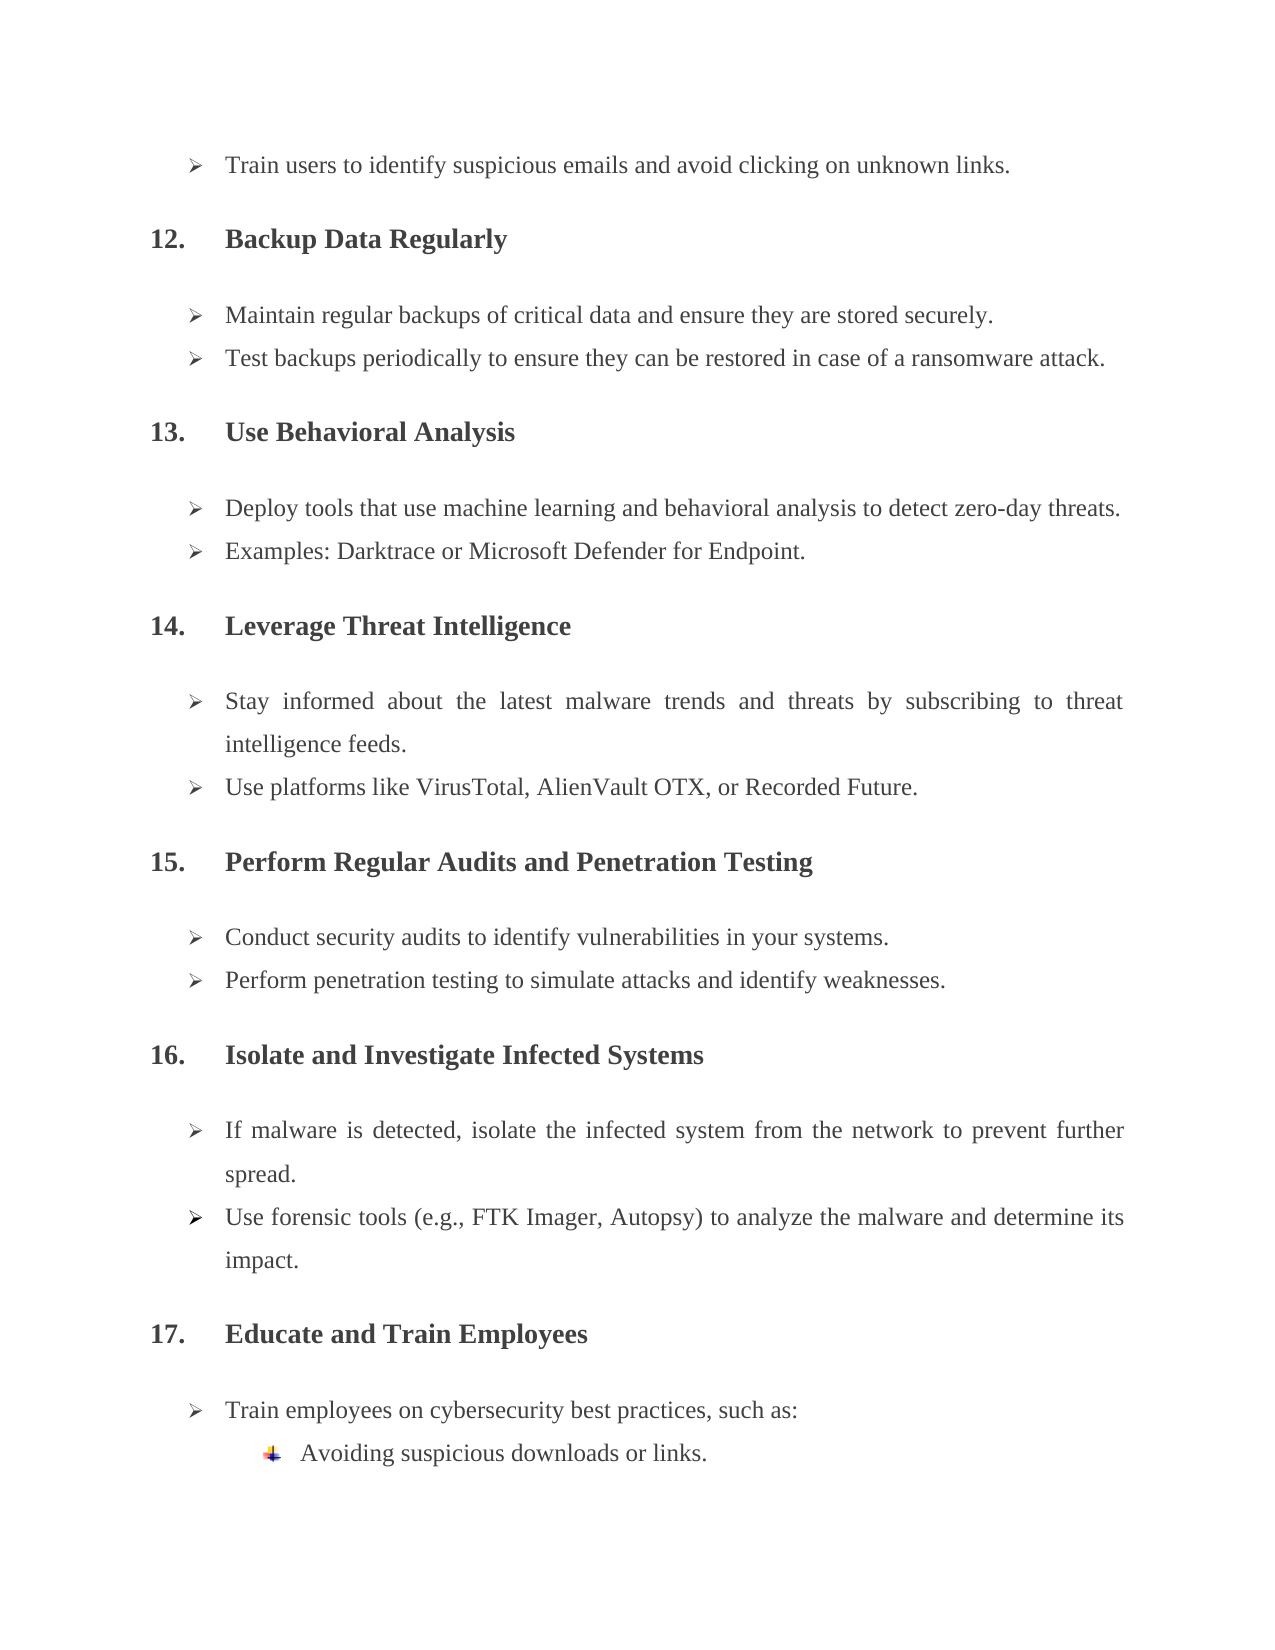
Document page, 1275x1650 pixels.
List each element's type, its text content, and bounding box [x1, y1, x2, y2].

list Use forensic tools (e.g., FTK Imager, Autopsy) to analyze the malware and determine its impact. [187, 1202, 1125, 1274]
list Examples: Darktrace or Microsoft Defender for Endpoint. [187, 536, 1125, 565]
list Backup Data Regularly [150, 222, 1125, 255]
picture [263, 1444, 281, 1462]
list Perform penetration testing to simulate attacks and identify weaknesses. [187, 966, 1125, 994]
list Leverage Threat Intelligence [150, 608, 1125, 641]
list Educate and Train Employees [150, 1317, 1125, 1350]
list Deploy tools that use machine learning and behavioral analysis to detect zero-day threats. [187, 493, 1125, 522]
list Perform Regular Audits and Penetration Testing [150, 845, 1125, 877]
list Avoiding suspicious downloads or links. [262, 1438, 1125, 1467]
list Use Behavioral Analysis [150, 415, 1125, 448]
list If malware is detected, isolate the infected system from the network to prevent further spread. [187, 1116, 1125, 1187]
list Stay informed about the latest malware trends and threats by subscribing to threat intelligence feeds. [187, 686, 1125, 758]
list Isolate and Investigate Infected Systems [150, 1038, 1125, 1070]
list Maintain regular backups of critical data and ensure they are stored securely. [187, 300, 1125, 329]
list Train users to identify suspicious emails and avoid clicking on unknown links. [187, 150, 1125, 179]
list Conduct security audits to identify vulnerabilities in your systems. [187, 922, 1125, 951]
list Use platforms like VirusTotal, AlienVault OTX, or Recorded Future. [187, 772, 1125, 801]
list Test backups periodically to ensure they can be restored in case of a ransomware attack. [187, 343, 1125, 372]
list Train employees on cybersecurity best practices, such as: [187, 1395, 1125, 1424]
